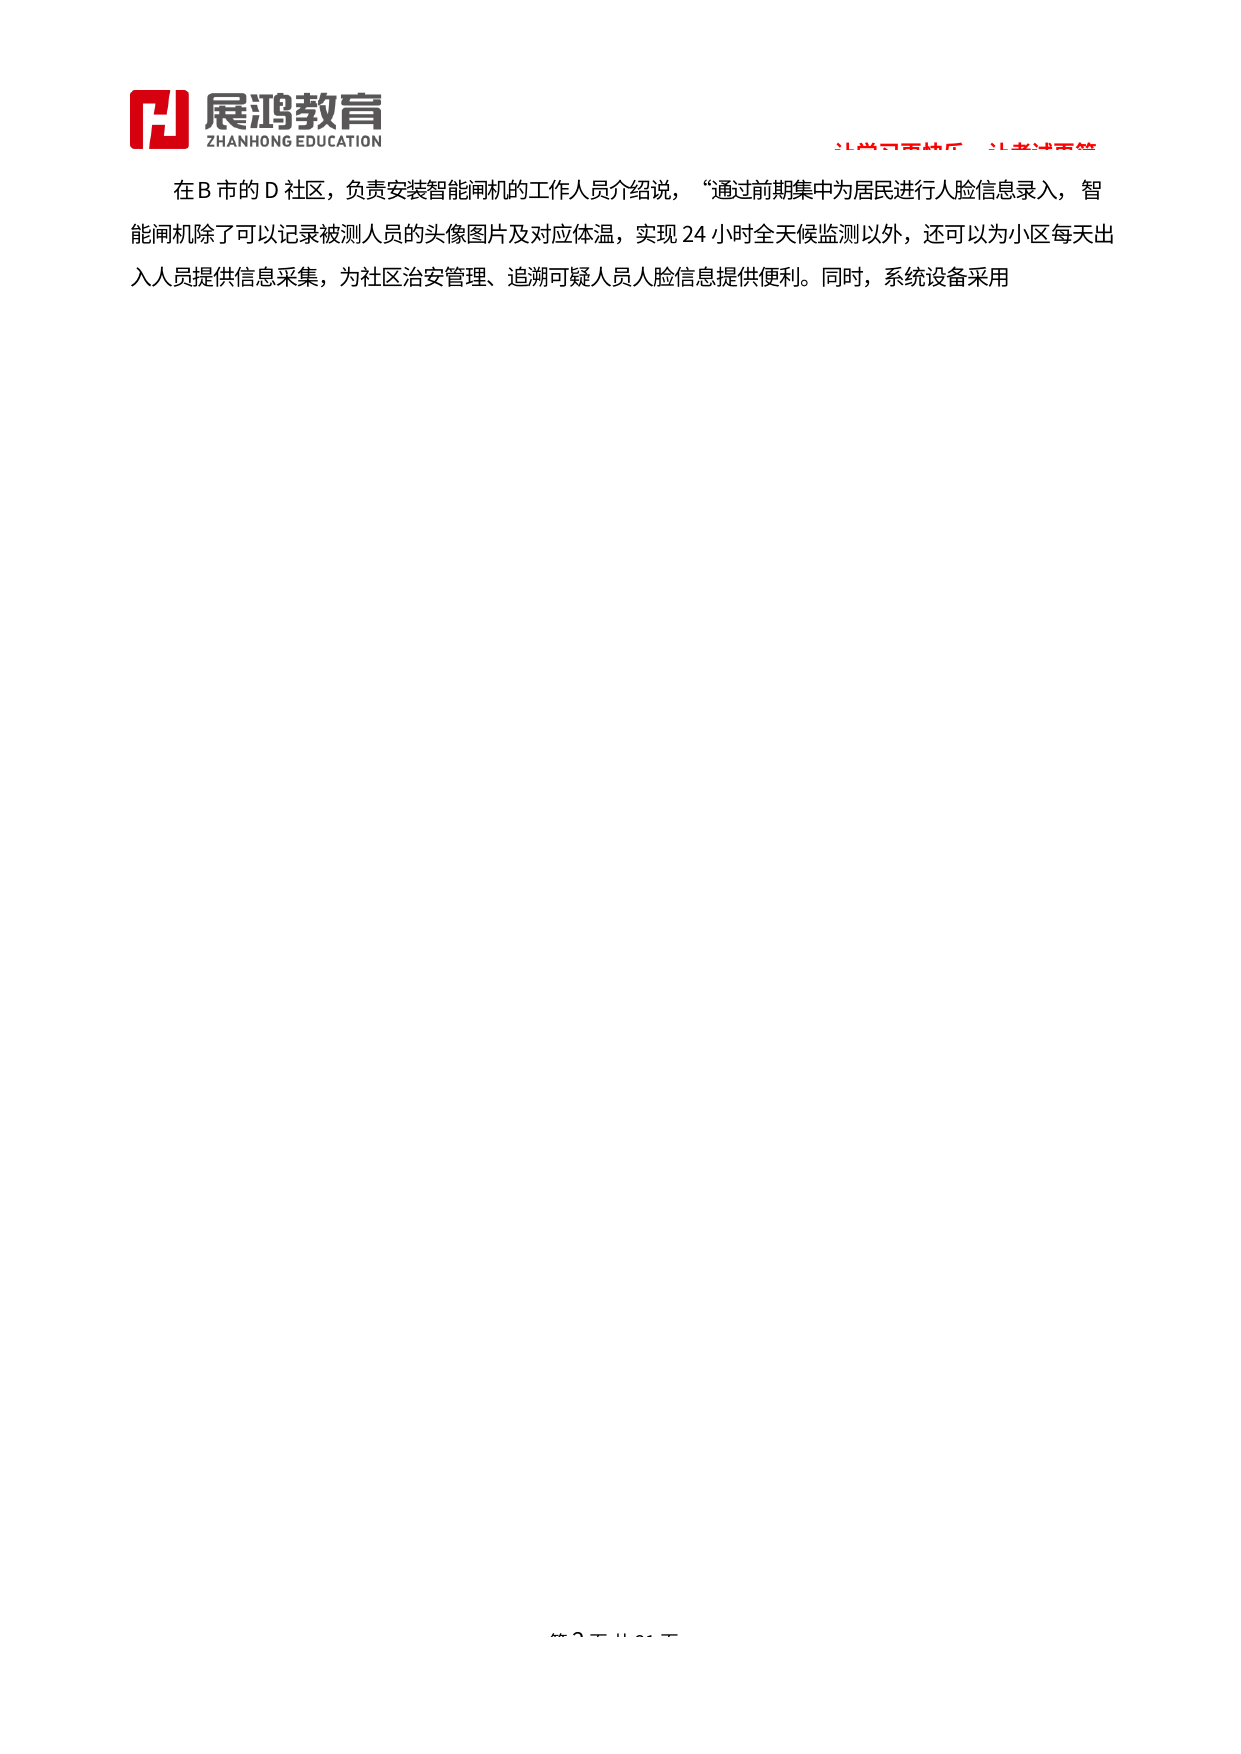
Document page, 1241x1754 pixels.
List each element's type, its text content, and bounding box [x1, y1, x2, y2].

picture [130, 90, 382, 149]
text 在 B 市的D 社区，负责安装智能闸机的工作人员介绍说，“通过前期集中为居民进行人脸信息录入， 智能闸机除了可以记录被测人员的头像图片及对应体温，实现 24 小时全天候监测以外，还可以为小区每天出入人员提供信息采集，为社区治安管理、追溯可疑人员人脸信息提供便利。同时，系统设备采用 [130, 173, 1122, 292]
